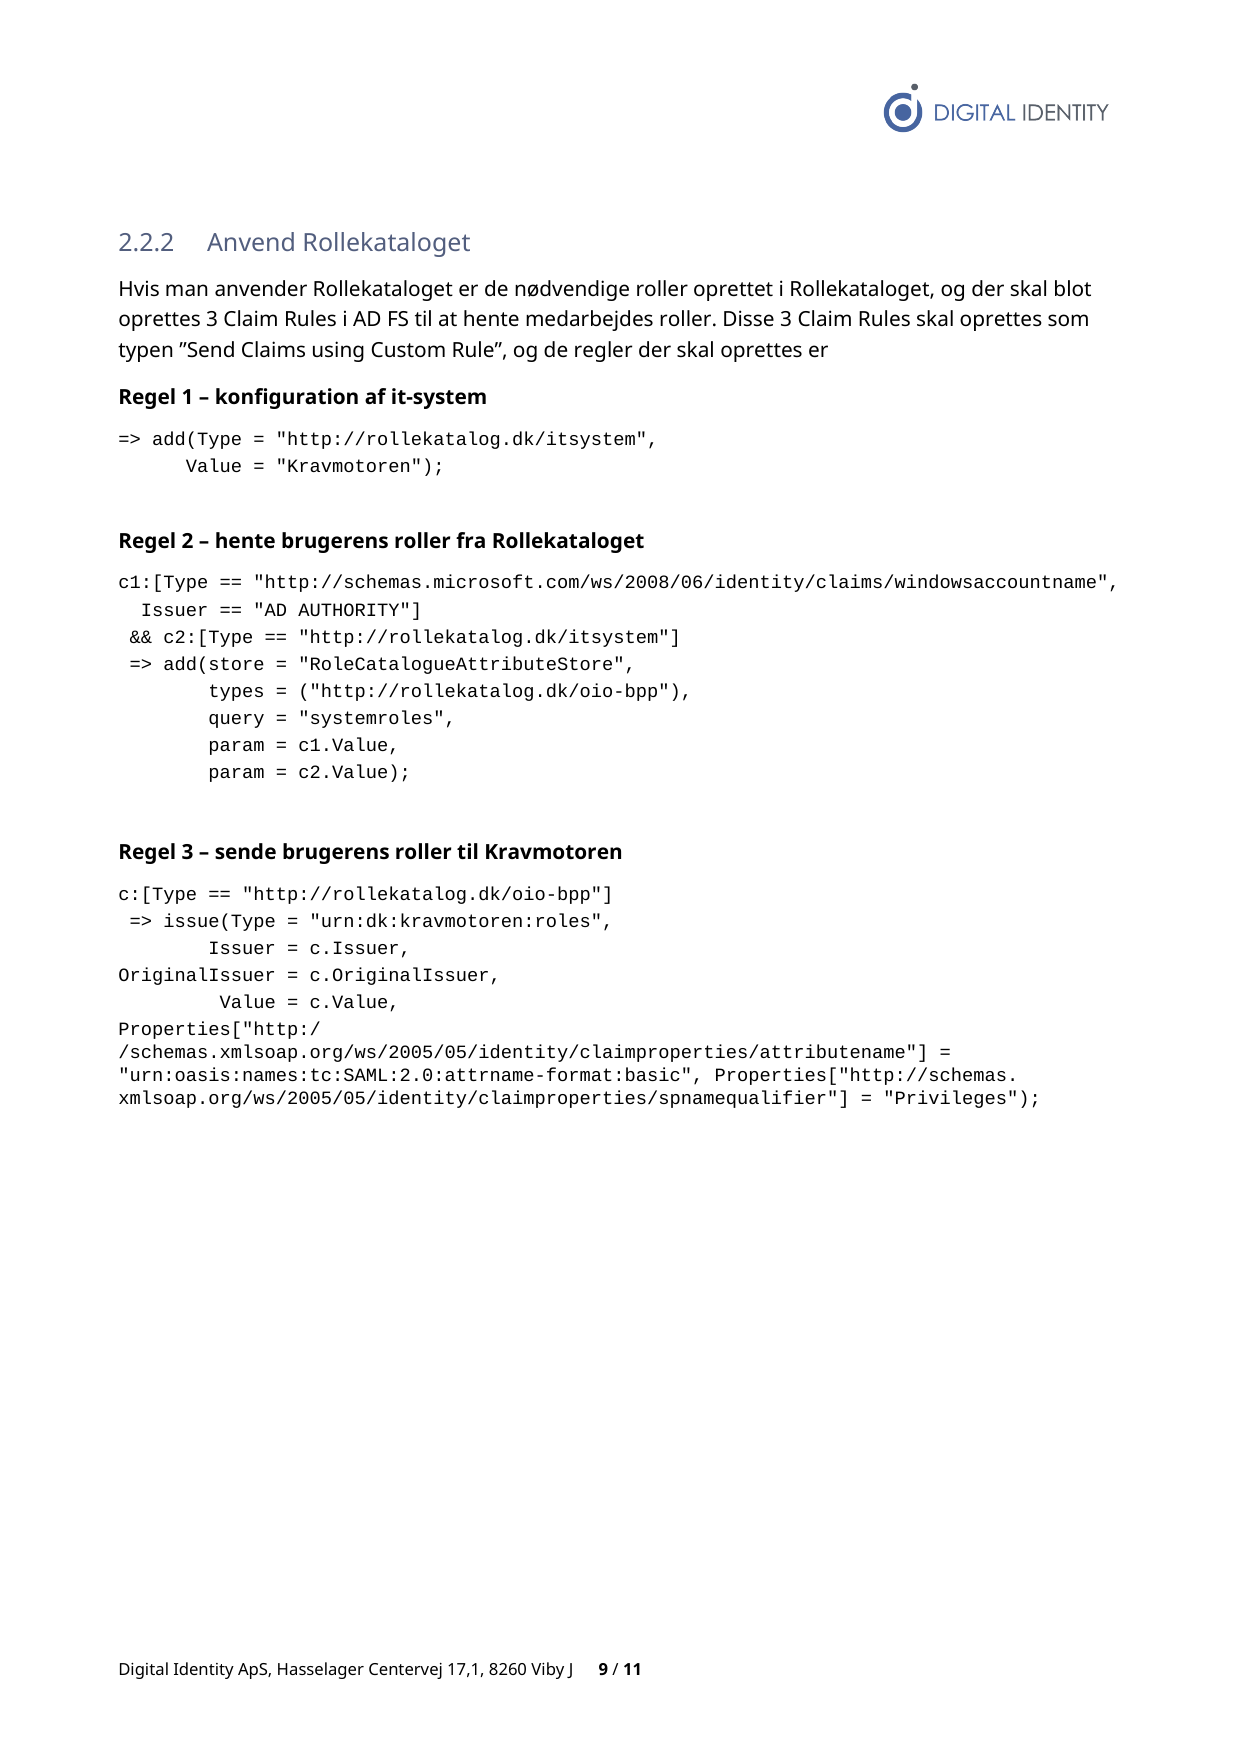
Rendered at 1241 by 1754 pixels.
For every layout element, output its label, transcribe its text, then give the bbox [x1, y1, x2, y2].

text Properties["http:/ /schemas.xmlsoap.org/ws/2005/05/identity/claimproperties/attributename"] = "urn:oasis:names:tc:SAML:2.0:attrname-format:basic", Properties["http://schemas. xmlsoap.org/ws/2005/05/identity/claimproperties/spnamequalifier"] = "Privileges"); [118, 1020, 1122, 1110]
text query = "systemroles", [118, 709, 1122, 730]
text Regel 3 – sende brugerens roller til Kravmotoren [118, 837, 1122, 866]
text param = c1.Value, [118, 736, 1122, 757]
text && c2:[Type == "http://rollekatalog.dk/itsystem"] [118, 627, 1122, 649]
text c:[Type == "http://rollekatalog.dk/oio-bpp"] [118, 884, 1122, 906]
text Regel 2 – hente brugerens roller fra Rollekataloget [118, 526, 1122, 554]
text => issue(Type = "urn:dk:kravmotoren:roles", [118, 912, 1122, 933]
text Value = "Kravmotoren"); [118, 457, 1122, 478]
text types = ("http://rollekatalog.dk/oio-bpp"), [118, 682, 1122, 703]
text => add(store = "RoleCatalogueAttributeStore", [118, 654, 1122, 676]
text Value = c.Value, [118, 993, 1122, 1014]
text param = c2.Value); [118, 763, 1122, 784]
text OriginalIssuer = c.OriginalIssuer, [118, 966, 1122, 987]
text => add(Type = "http://rollekatalog.dk/itsystem", [118, 429, 1122, 451]
picture [864, 73, 1123, 145]
text c1:[Type == "http://schemas.microsoft.com/ws/2008/06/identity/claims/windowsaccountname", [118, 573, 1122, 594]
text Regel 1 – konfiguration af it-system [118, 382, 1122, 411]
subtitle Anvend Rollekataloget [118, 224, 1122, 258]
text Hvis man anvender Rollekataloget er de nødvendige roller oprettet i Rollekataloget, og der skal blot oprettes 3 Claim Rules i AD FS til at hente medarbejdes roller. Disse 3 Claim Rules skal oprettes som typen ”Send Claims using Custom Rule”, og de regler der skal oprettes er [118, 274, 1122, 363]
text Issuer = c.Issuer, [118, 939, 1122, 960]
text Issuer == "AD AUTHORITY"] [118, 600, 1122, 622]
